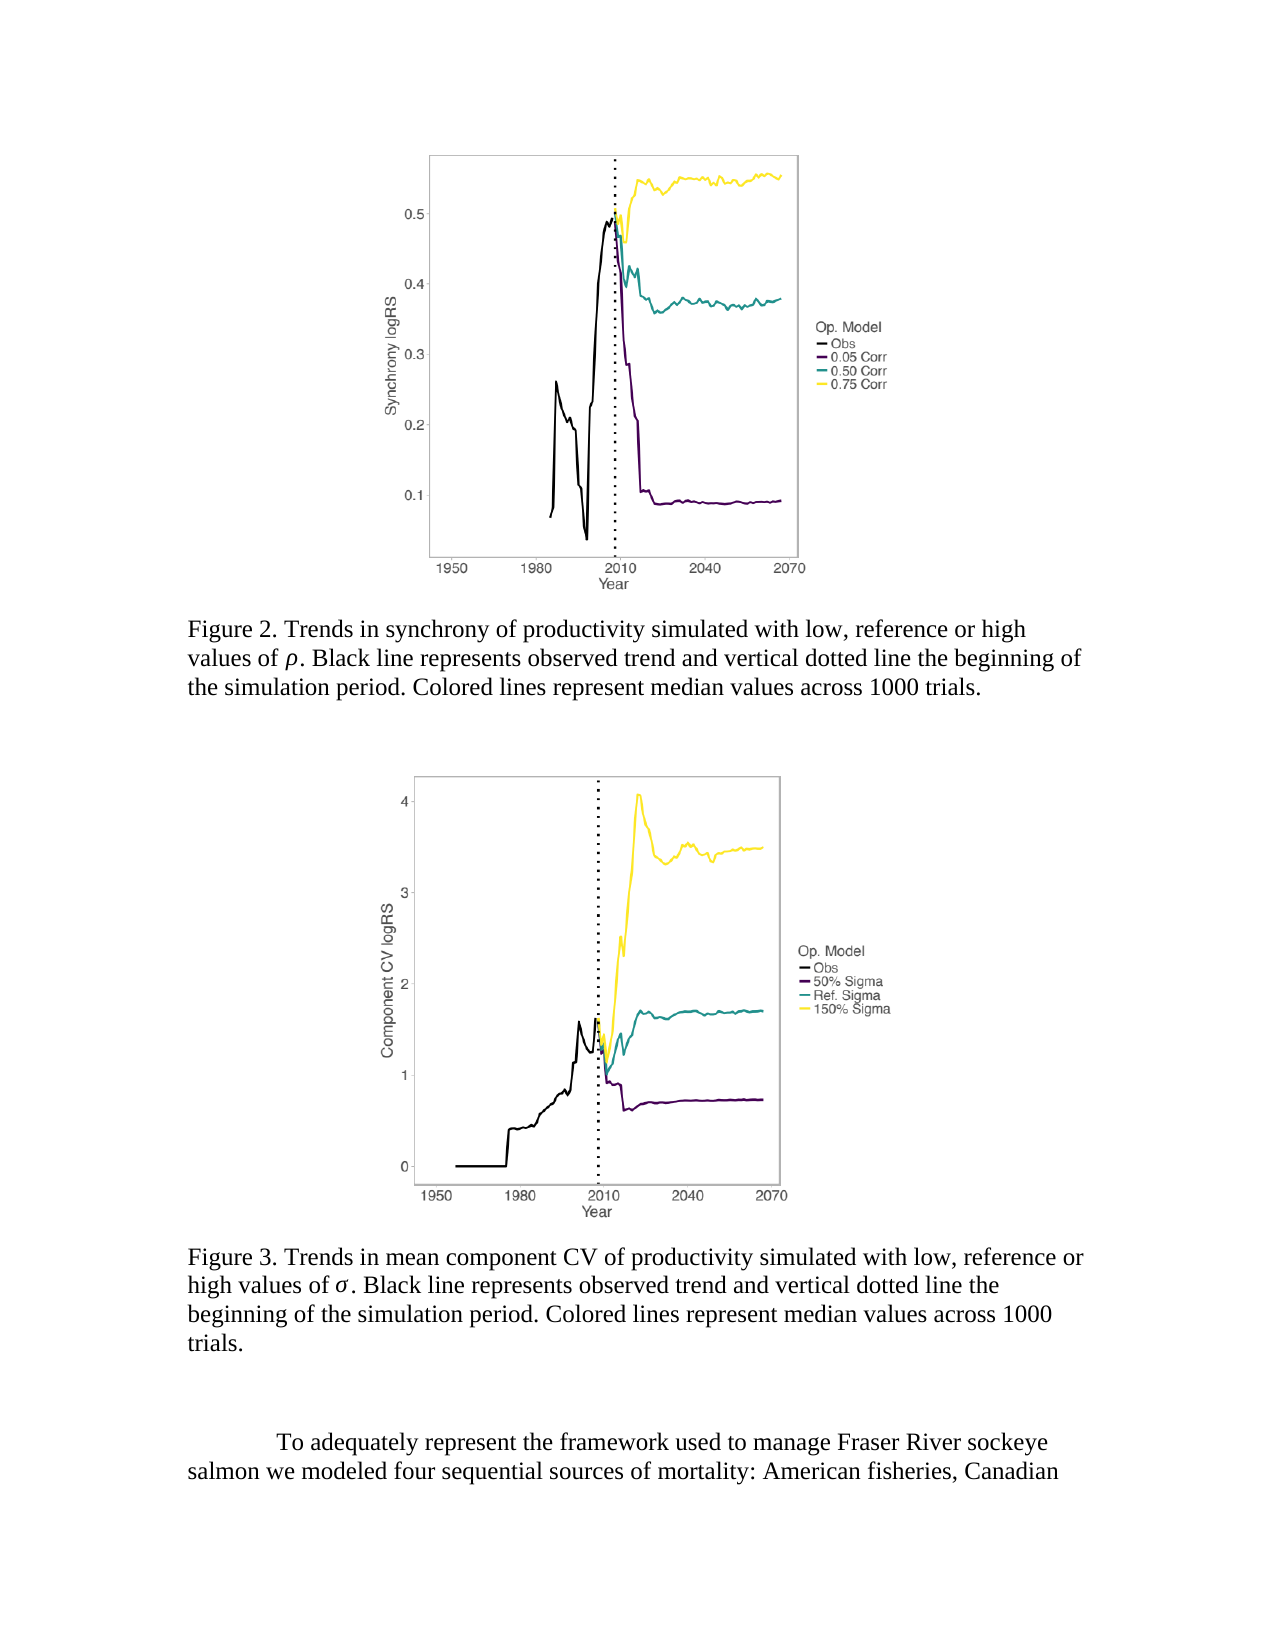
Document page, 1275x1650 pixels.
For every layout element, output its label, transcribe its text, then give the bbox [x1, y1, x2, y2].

text Figure 2. Trends in synchrony of productivity simulated with low, reference or high values of . Black line represents observed trend and vertical dotted line the beginning of the simulation period. Colored lines represent median values across 1000 trials. [187, 614, 1087, 700]
text Figure 3. Trends in mean component CV of productivity simulated with low, reference or high values of . Black line represents observed trend and vertical dotted line the beginning of the simulation period. Colored lines represent median values across 1000 trials. [187, 1242, 1087, 1357]
